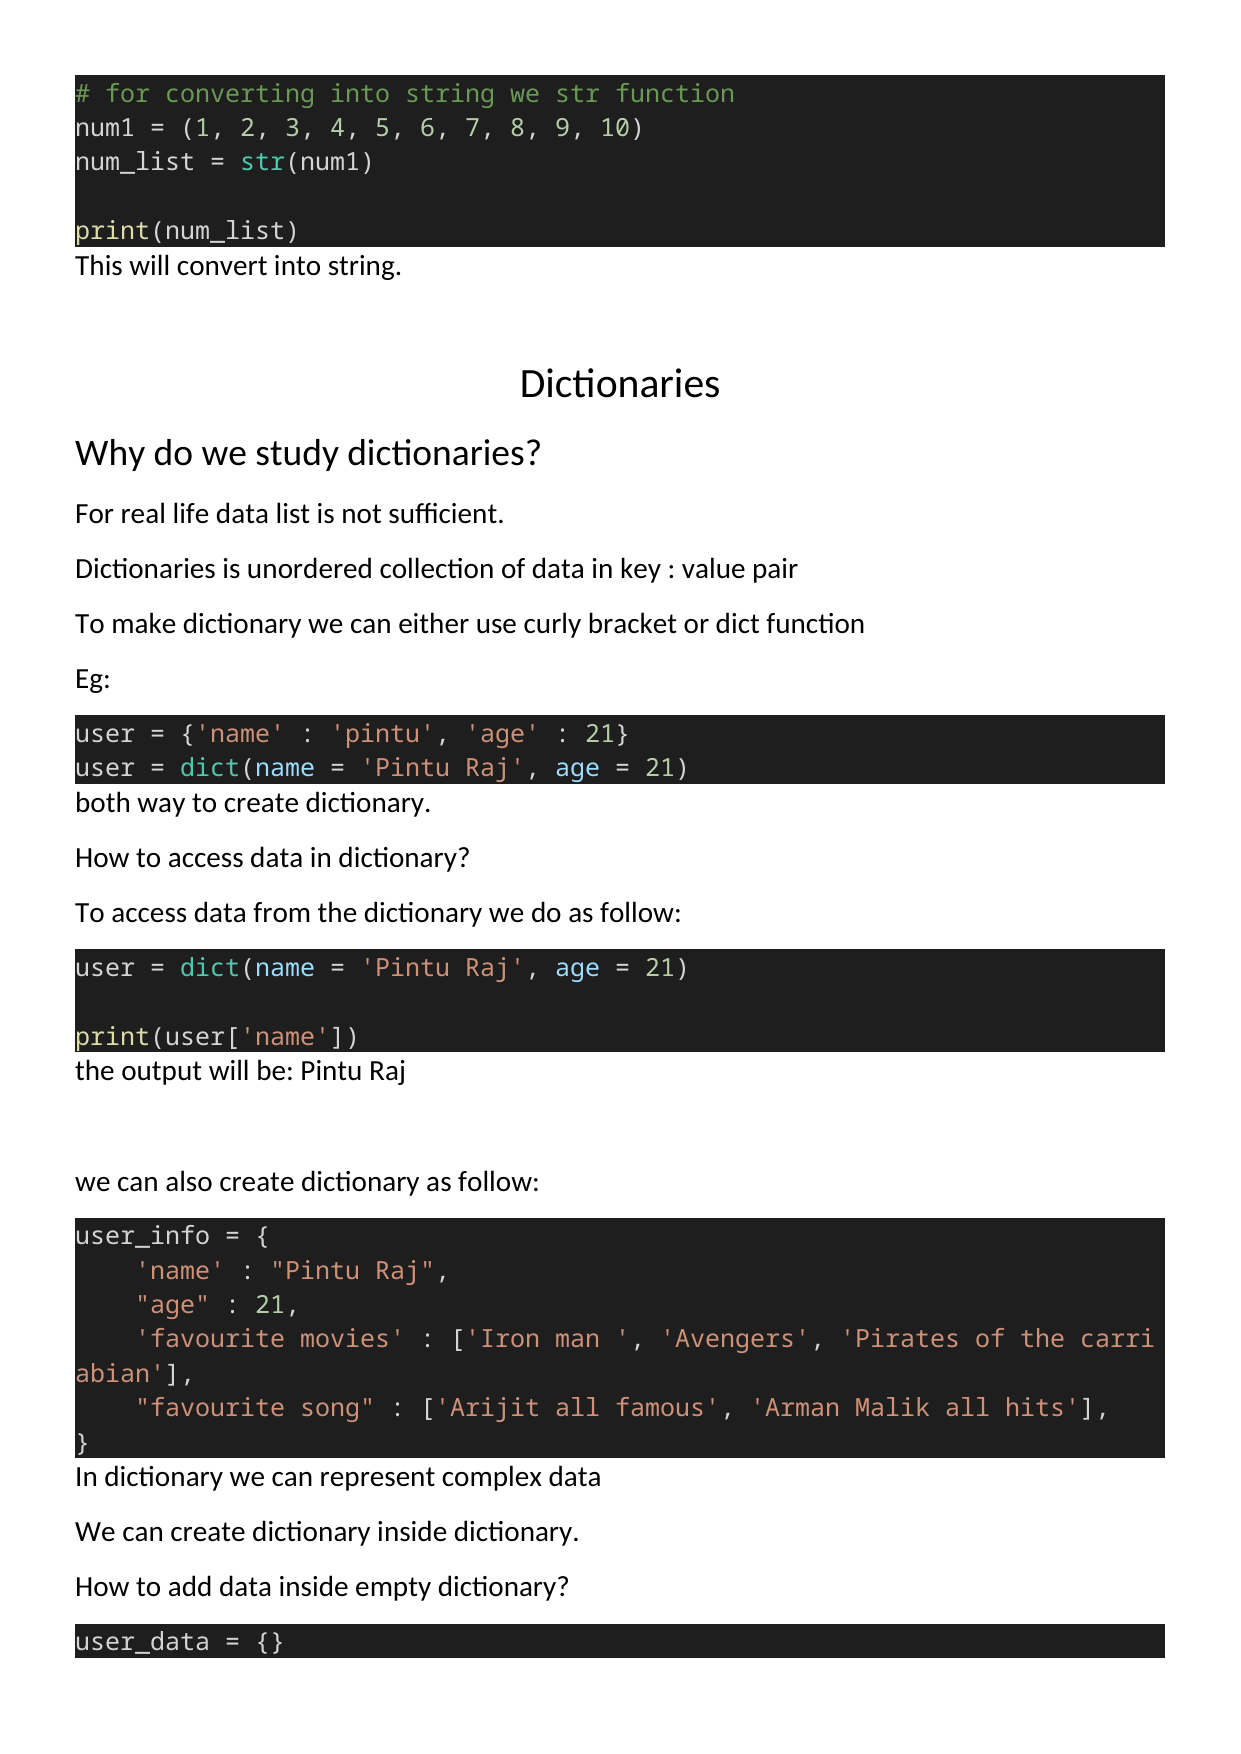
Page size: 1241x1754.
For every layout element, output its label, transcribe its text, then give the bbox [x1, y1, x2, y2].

text user_info = { [75, 1218, 1165, 1252]
text To make dictionary we can either use curly bracket or dict function [75, 605, 1165, 641]
text This will convert into string. [75, 247, 1165, 282]
text we can also create dictionary as follow: [75, 1163, 1165, 1198]
text user = dict(name = 'Pintu Raj', age = 21) [75, 749, 1165, 784]
text num_list = str(num1) [75, 144, 1165, 178]
text We can create dictionary inside dictionary. [75, 1513, 1165, 1549]
text For real life data list is not sufficient. [75, 495, 1165, 530]
text user = {'name' : 'pintu', 'age' : 21} [75, 715, 1165, 749]
text user = dict(name = 'Pintu Raj', age = 21) [75, 949, 1165, 984]
text the output will be: Pintu Raj [75, 1052, 1165, 1088]
text To access data from the dictionary we do as follow: [75, 894, 1165, 930]
text Why do we study dictionaries? [75, 429, 1165, 474]
text } [75, 1424, 1165, 1458]
text # for converting into string we str function [75, 75, 1165, 109]
text 'favourite movies' : ['Iron man ', 'Avengers', 'Pirates of the carriabian'], [75, 1321, 1165, 1389]
text both way to create dictionary. [75, 784, 1165, 819]
text 'name' : "Pintu Raj", [75, 1252, 1165, 1286]
text How to access data in dictionary? [75, 839, 1165, 875]
text num1 = (1, 2, 3, 4, 5, 6, 7, 8, 9, 10) [75, 109, 1165, 144]
text "age" : 21, [75, 1286, 1165, 1321]
text Dictionaries [75, 357, 1165, 408]
text print(user['name']) [75, 1018, 1165, 1052]
text In dictionary we can represent complex data [75, 1458, 1165, 1494]
text How to add data inside empty dictionary? [75, 1568, 1165, 1604]
text user_data = {} [75, 1624, 1165, 1658]
text Dictionaries is unordered collection of data in key : value pair [75, 550, 1165, 586]
text Eg: [75, 660, 1165, 696]
text "favourite song" : ['Arijit all famous', 'Arman Malik all hits'], [75, 1389, 1165, 1424]
text print(num_list) [75, 212, 1165, 247]
